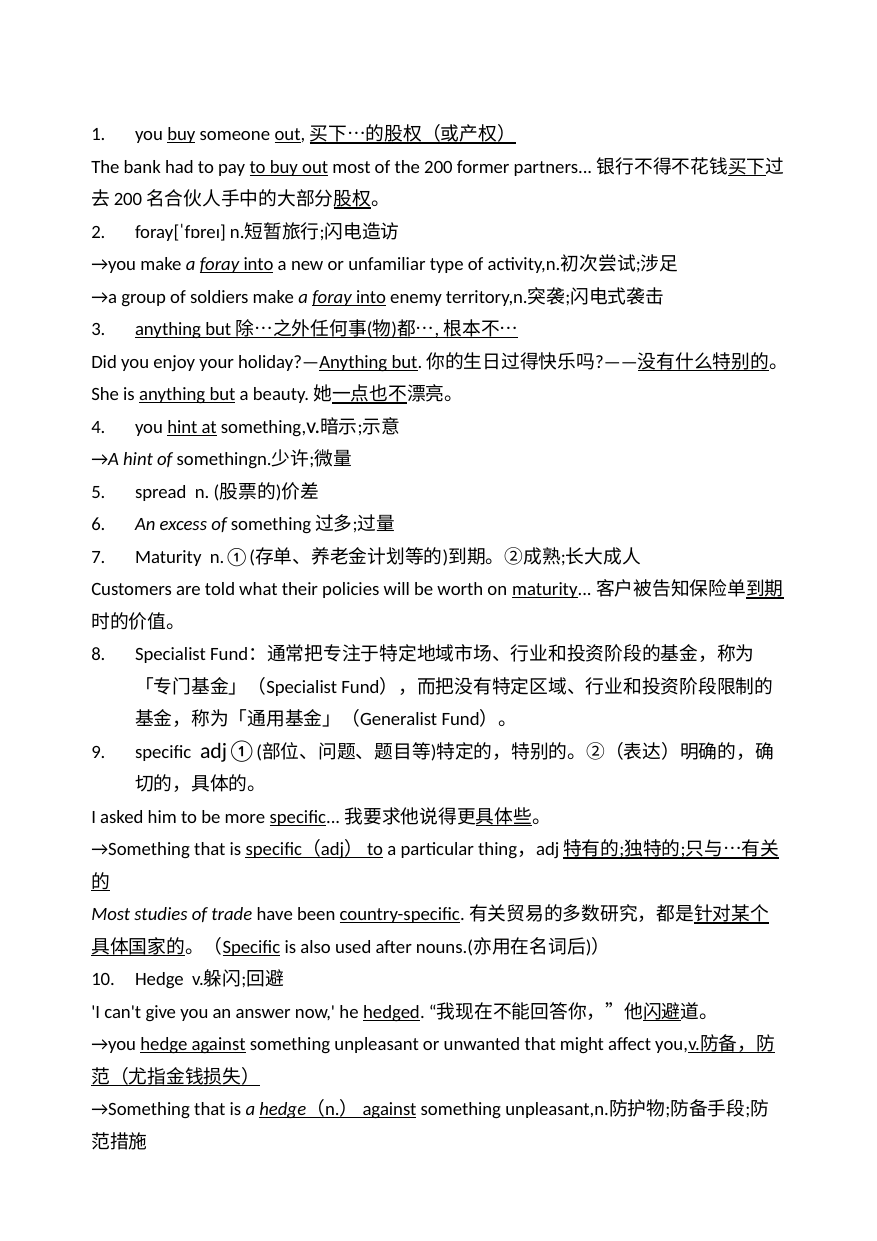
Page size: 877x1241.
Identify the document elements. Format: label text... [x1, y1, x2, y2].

text →a group of soldiers make a foray into enemy territory,n.突袭;闪电式袭击 [91, 279, 786, 311]
text →Something that is specific（adj） to a particular thing，adj特有的;独特的;只与…有关的 [91, 831, 786, 896]
text →A hint of somethingn.少许;微量 [91, 441, 786, 474]
text Most studies of trade have been country-specific. 有关贸易的多数研究，都是针对某个具体国家的。（Specific is also used after nouns.(亦用在名词后)） [91, 896, 786, 961]
text 'I can't give you an answer now,' he hedged. “我现在不能回答你，”他闪避道。 [91, 994, 786, 1026]
list An excess of something过多;过量 [91, 506, 786, 539]
text Did you enjoy your holiday?—Anything but. 你的生日过得快乐吗?——没有什么特别的。 [91, 344, 786, 376]
list Specialist Fund：通常把专注于特定地域市场、行业和投资阶段的基金，称为「专门基金」（Specialist Fund），而把没有特定区域、行业和投资阶段限制的基金，称为「通用基金」（Generalist Fund）。 [91, 636, 786, 734]
list you buy someone out, 买下…的股权（或产权） [91, 116, 786, 149]
text She is anything but a beauty. 她一点也不漂亮。 [91, 376, 786, 409]
list foray[ˈfɒreɪ] n.短暂旅行;闪电造访 [91, 214, 786, 246]
list Maturity n.①(存单、养老金计划等的)到期。②成熟;长大成人 [91, 539, 786, 571]
list Hedge v.躲闪;回避 [91, 961, 786, 994]
text I asked him to be more specific... 我要求他说得更具体些。 [91, 799, 786, 831]
text →you hedge against something unpleasant or unwanted that might affect you,v.防备，防范（尤指金钱损失） [91, 1026, 786, 1091]
text Customers are told what their policies will be worth on maturity... 客户被告知保险单到期时的价值。 [91, 571, 786, 636]
text →Something that is a hedge（n.） against something unpleasant,n.防护物;防备手段;防范措施 [91, 1091, 786, 1156]
list anything but 除…之外任何事(物)都…, 根本不… [91, 311, 786, 344]
list spread n. (股票的)价差 [91, 474, 786, 506]
text The bank had to pay to buy out most of the 200 former partners... 银行不得不花钱买下过去200名合伙人手中的大部分股权。 [91, 149, 786, 214]
list specific adj①(部位、问题、题目等)特定的，特别的。②（表达）明确的，确切的，具体的。 [91, 734, 786, 799]
text →you make a foray into a new or unfamiliar type of activity,n.初次尝试;涉足 [91, 246, 786, 279]
list you hint at something,v.暗示;示意 [91, 409, 786, 441]
